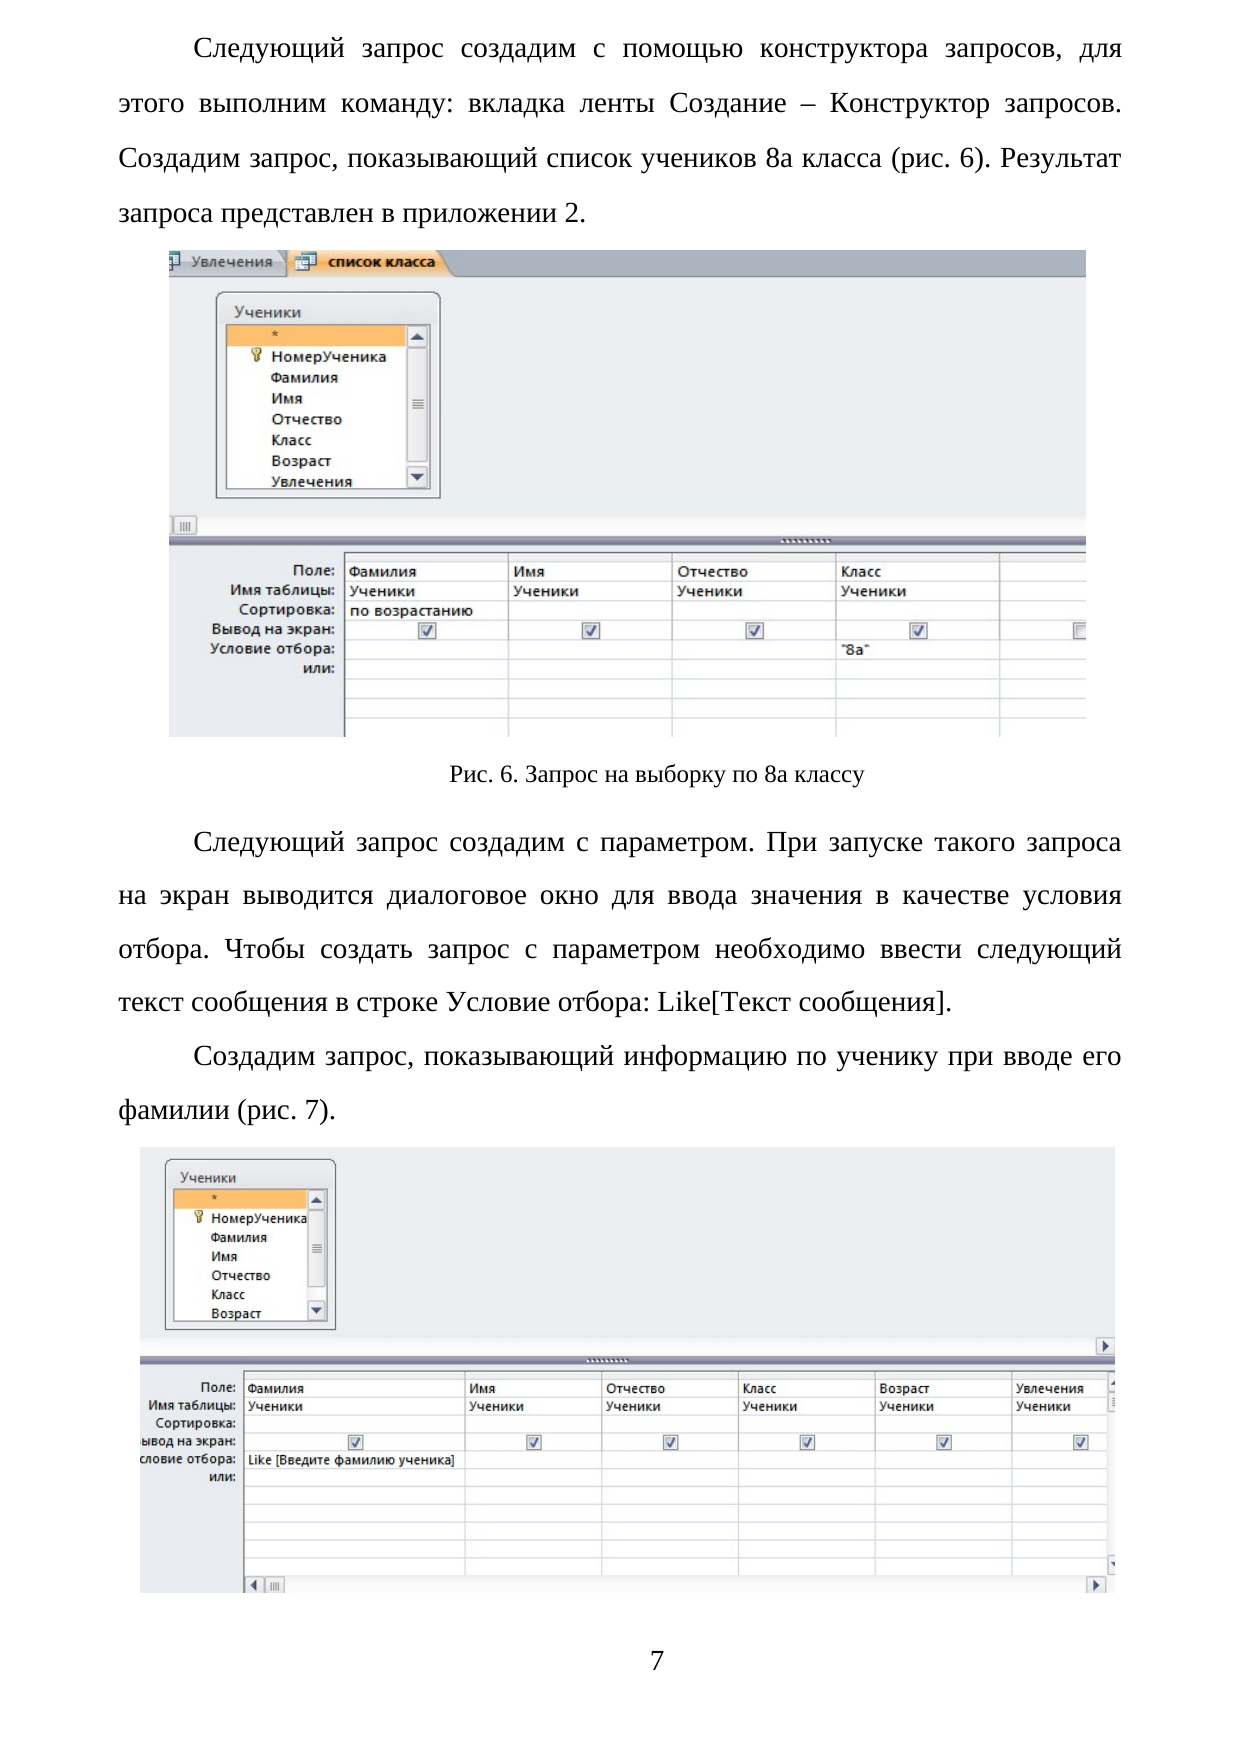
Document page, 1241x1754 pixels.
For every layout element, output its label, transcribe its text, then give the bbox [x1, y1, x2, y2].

text Рис. 6. Запрос на выборку по 8а классу [179, 759, 1135, 788]
text Создадим запрос, показывающий информацию по ученику при вводе его фамилии (рис. 7). [118, 1038, 1123, 1126]
text Следующий запрос создадим с параметром. При запуске такого запроса на экран выводится диалоговое окно для ввода значения в качестве условия отбора. Чтобы создать запрос с параметром необходимо ввести следующий текст сообщения в строке Условие отбора: Like[Текст сообщения]. [118, 824, 1123, 1017]
text Следующий запрос создадим с помощью конструктора запросов, для этого выполним команду: вкладка ленты Создание – Конструктор запросов. Создадим запрос, показывающий список учеников 8а класса (рис. 6). Результат запроса представлен в приложении 2. [118, 30, 1123, 228]
picture [140, 1147, 1115, 1593]
picture [169, 250, 1086, 737]
